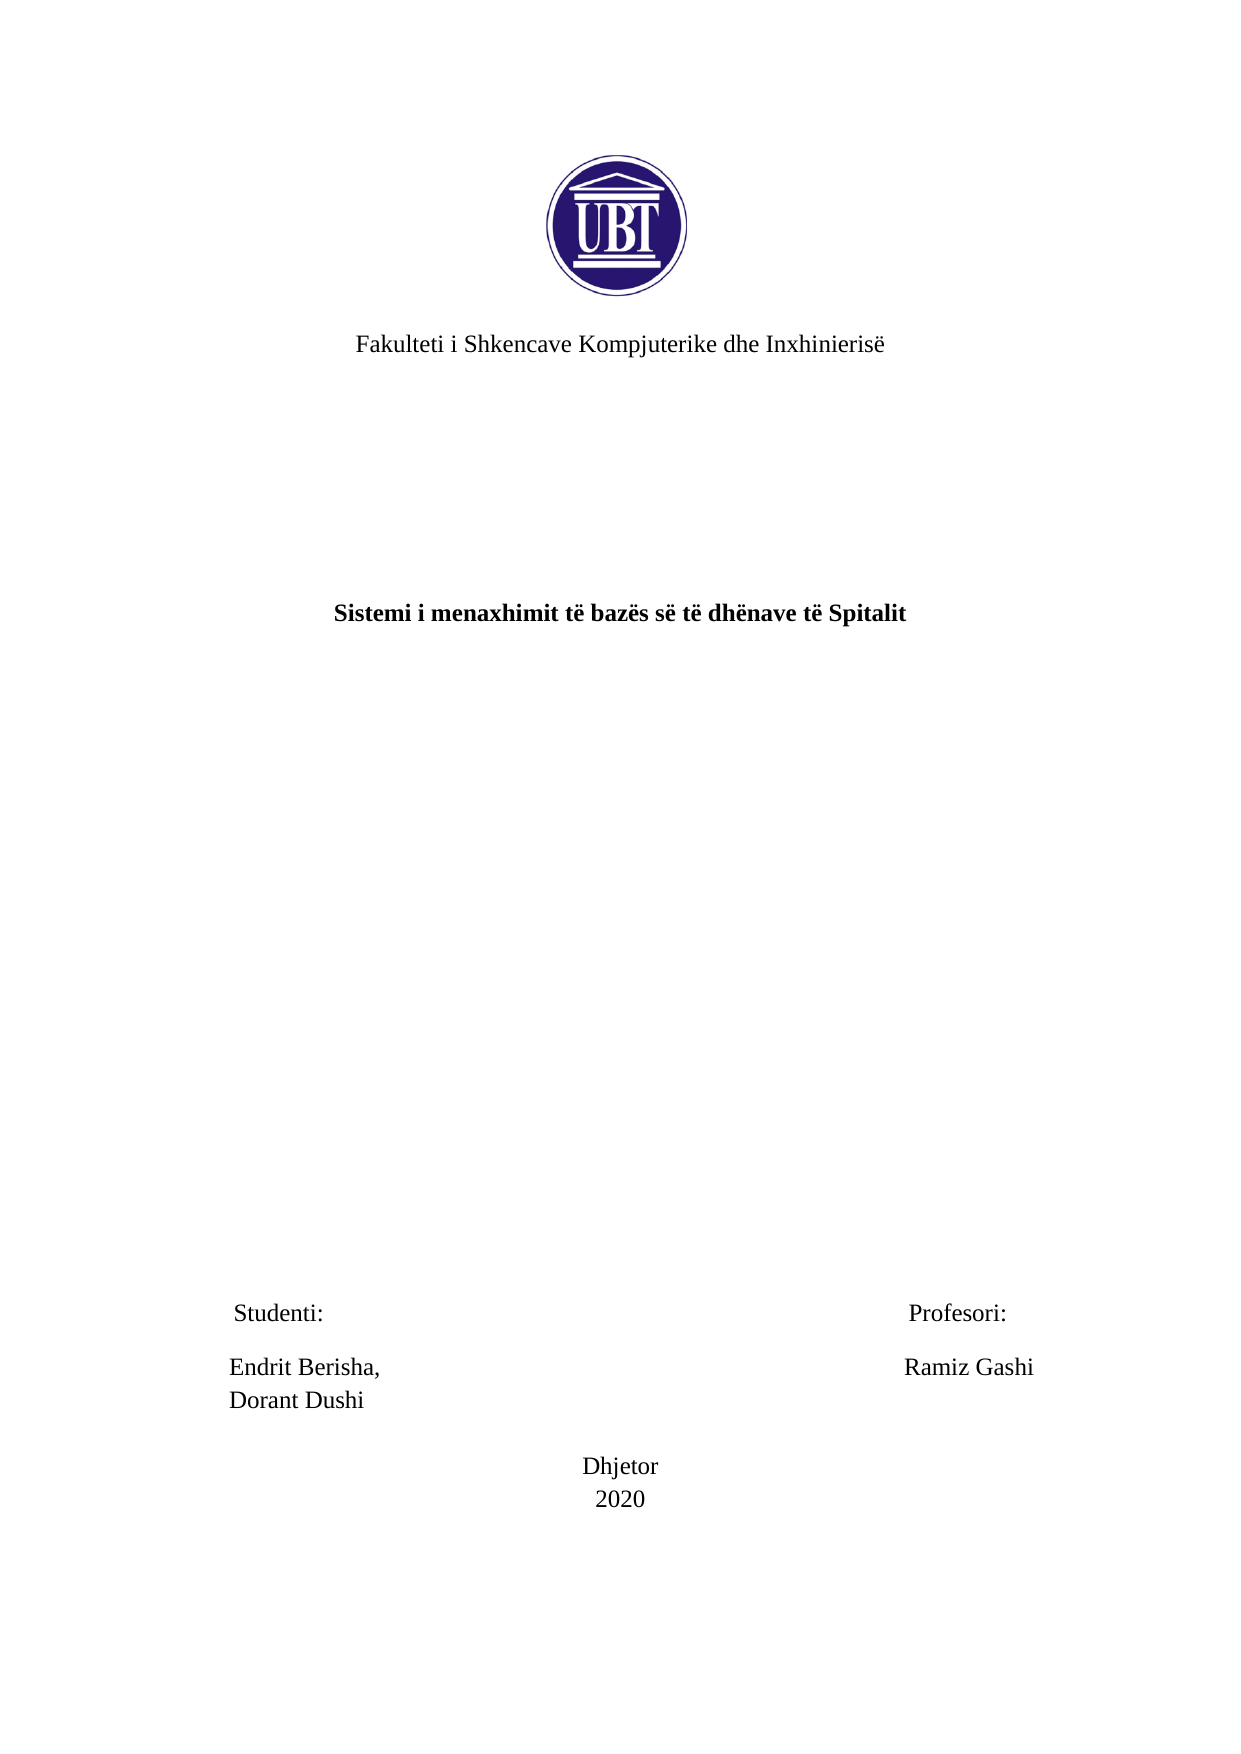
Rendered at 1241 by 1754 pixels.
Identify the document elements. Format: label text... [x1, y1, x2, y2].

text Studenti: Profesori: [148, 1298, 1092, 1327]
text Endrit Berisha, [148, 1352, 583, 1381]
text Ramiz Gashi [808, 1352, 1092, 1381]
picture [536, 147, 704, 304]
text Fakulteti i Shkencave Kompjuterike dhe Inxhinierisë [148, 329, 1092, 358]
text Dorant Dushi [148, 1385, 583, 1414]
text Dhjetor [148, 1451, 1092, 1480]
text 2020 [148, 1484, 1092, 1513]
text Sistemi i menaxhimit të bazës së të dhënave të Spitalit [148, 598, 1092, 627]
